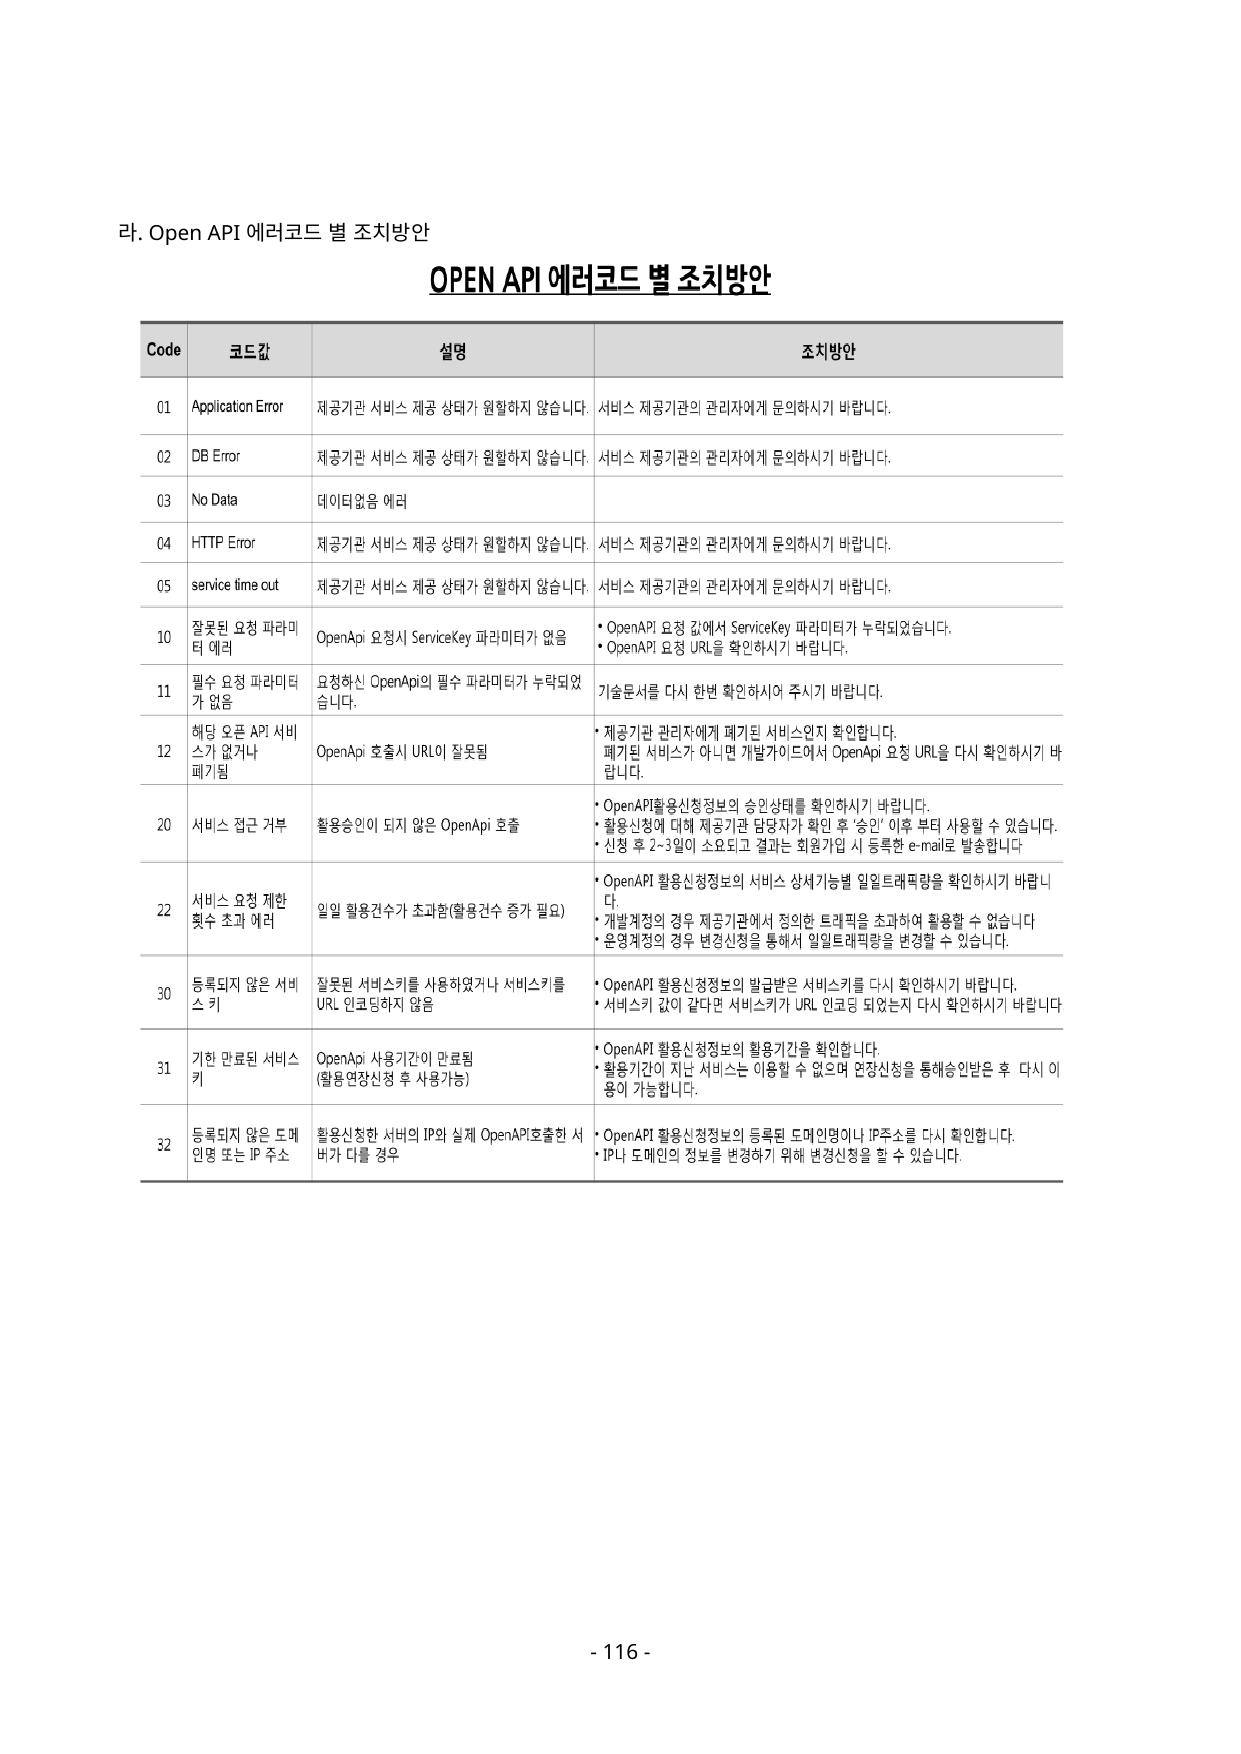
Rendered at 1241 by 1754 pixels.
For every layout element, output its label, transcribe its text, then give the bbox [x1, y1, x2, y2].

subtitle Open API 에러코드 별 조치방안 [118, 213, 1122, 250]
picture [118, 250, 1087, 1218]
